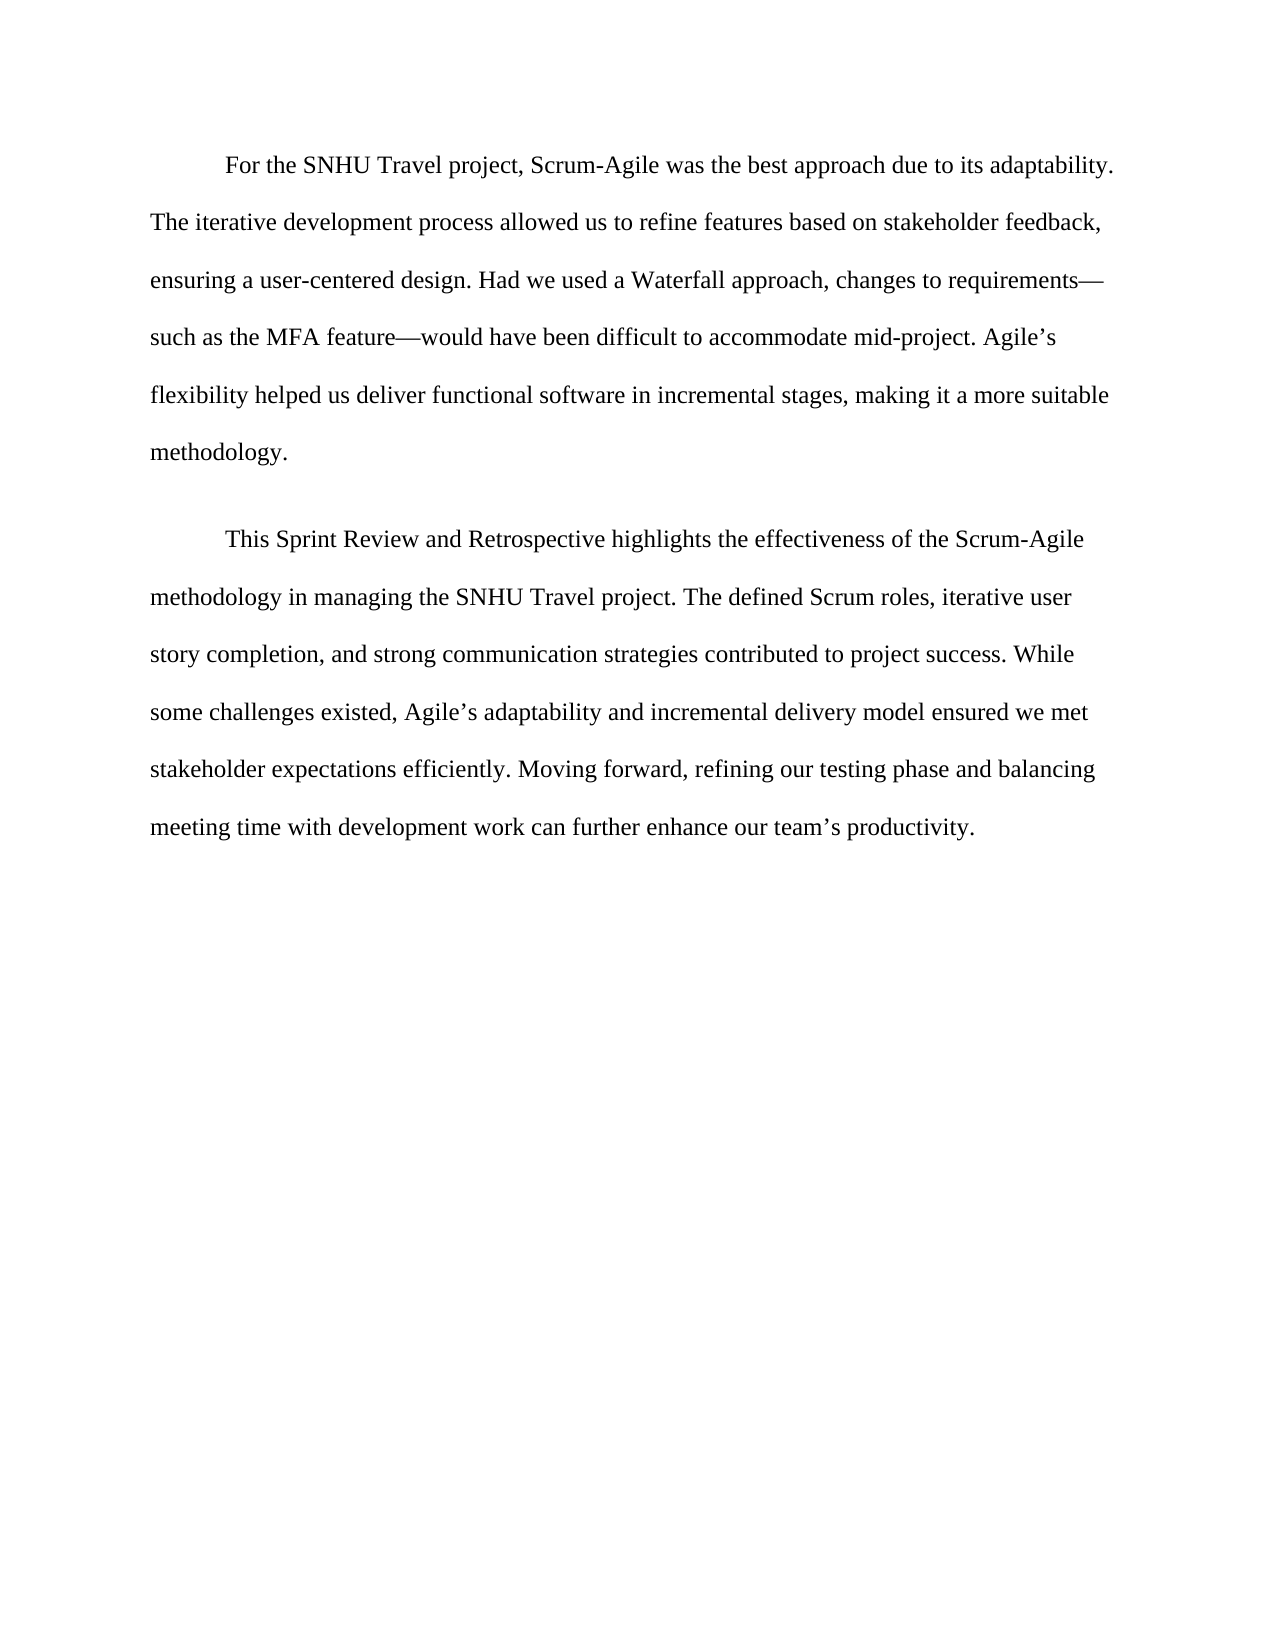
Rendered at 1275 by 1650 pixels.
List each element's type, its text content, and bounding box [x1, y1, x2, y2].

text This Sprint Review and Retrospective highlights the effectiveness of the Scrum-Agile methodology in managing the SNHU Travel project. The defined Scrum roles, iterative user story completion, and strong communication strategies contributed to project success. While some challenges existed, Agile’s adaptability and incremental delivery model ensured we met stakeholder expectations efficiently. Moving forward, refining our testing phase and balancing meeting time with development work can further enhance our team’s productivity. [150, 524, 1125, 840]
text For the SNHU Travel project, Scrum-Agile was the best approach due to its adaptability. The iterative development process allowed us to refine features based on stakeholder feedback, ensuring a user-centered design. Had we used a Waterfall approach, changes to requirements—such as the MFA feature—would have been difficult to accommodate mid-project. Agile’s flexibility helped us deliver functional software in incremental stages, making it a more suitable methodology. [150, 150, 1125, 466]
